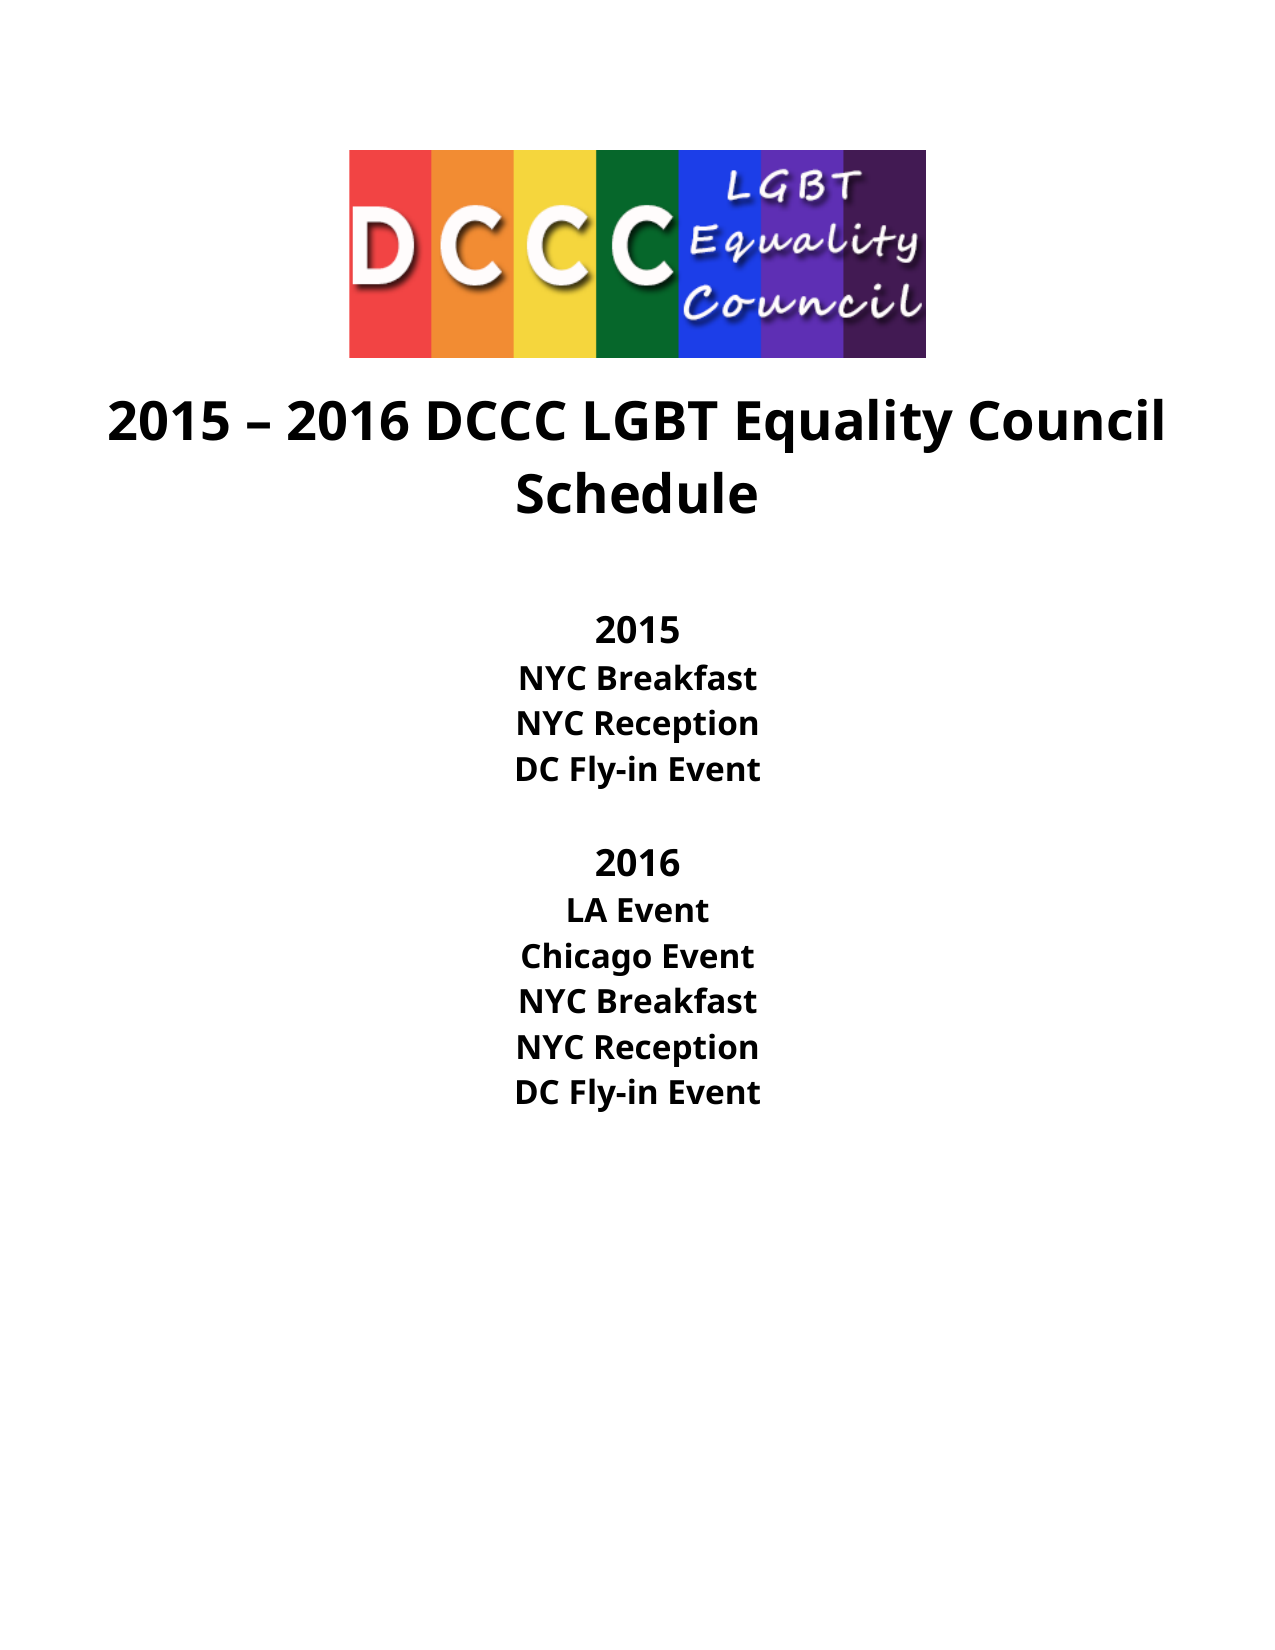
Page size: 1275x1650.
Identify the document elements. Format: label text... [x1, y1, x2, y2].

text NYC Reception [103, 1023, 1172, 1069]
picture [349, 150, 926, 358]
text LA Event [103, 887, 1172, 933]
text NYC Reception [103, 700, 1172, 745]
text Chicago Event [103, 933, 1172, 978]
text 2016 [103, 836, 1172, 887]
text 2015 [103, 603, 1172, 654]
text DC Fly-in Event [103, 1069, 1172, 1114]
text NYC Breakfast [103, 978, 1172, 1023]
text 2015 – 2016 DCCC LGBT Equality Council Schedule [103, 382, 1172, 530]
text DC Fly-in Event [103, 745, 1172, 791]
text NYC Breakfast [103, 654, 1172, 700]
